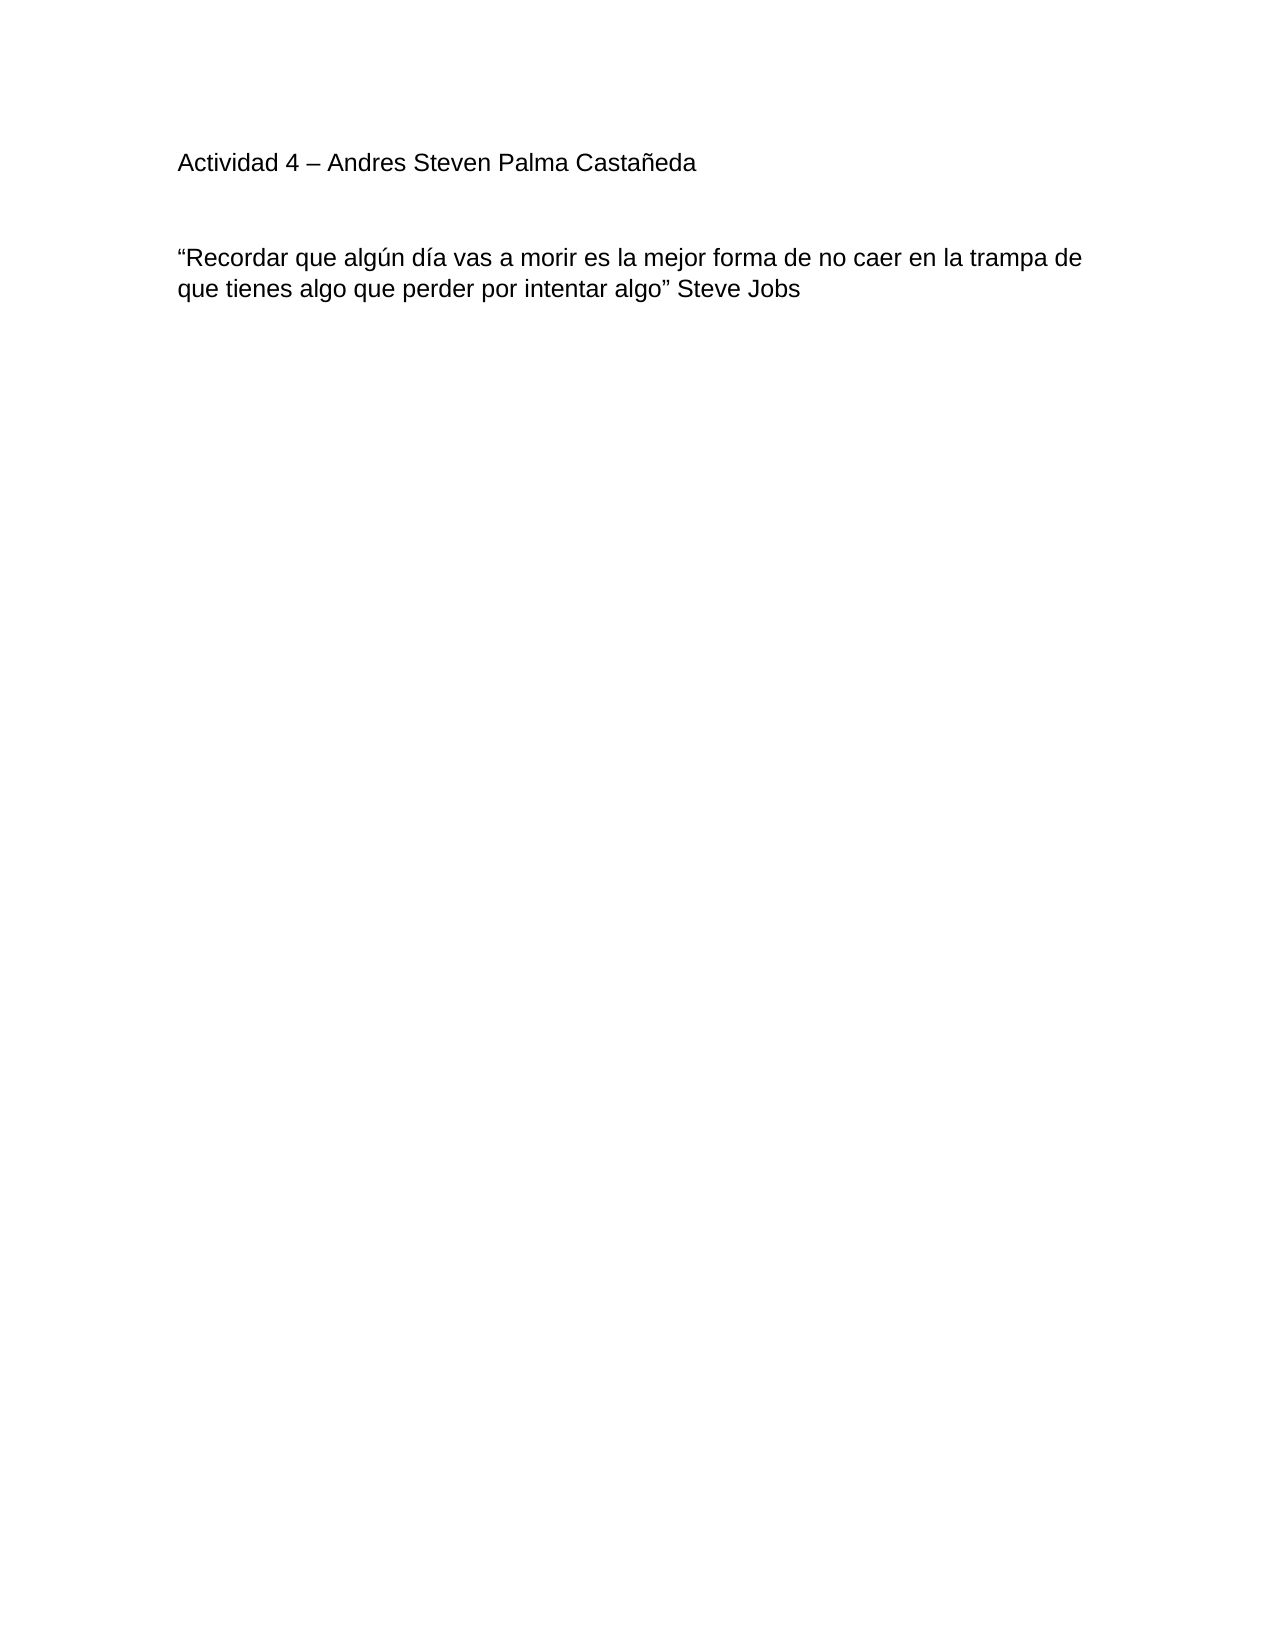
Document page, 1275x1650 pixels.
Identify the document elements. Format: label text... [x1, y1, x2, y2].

text “Recordar que algún día vas a morir es la mejor forma de no caer en la trampa de que tienes algo que perder por intentar algo” Steve Jobs [177, 243, 1098, 303]
text Actividad 4 – Andres Steven Palma Castañeda [177, 148, 1098, 176]
